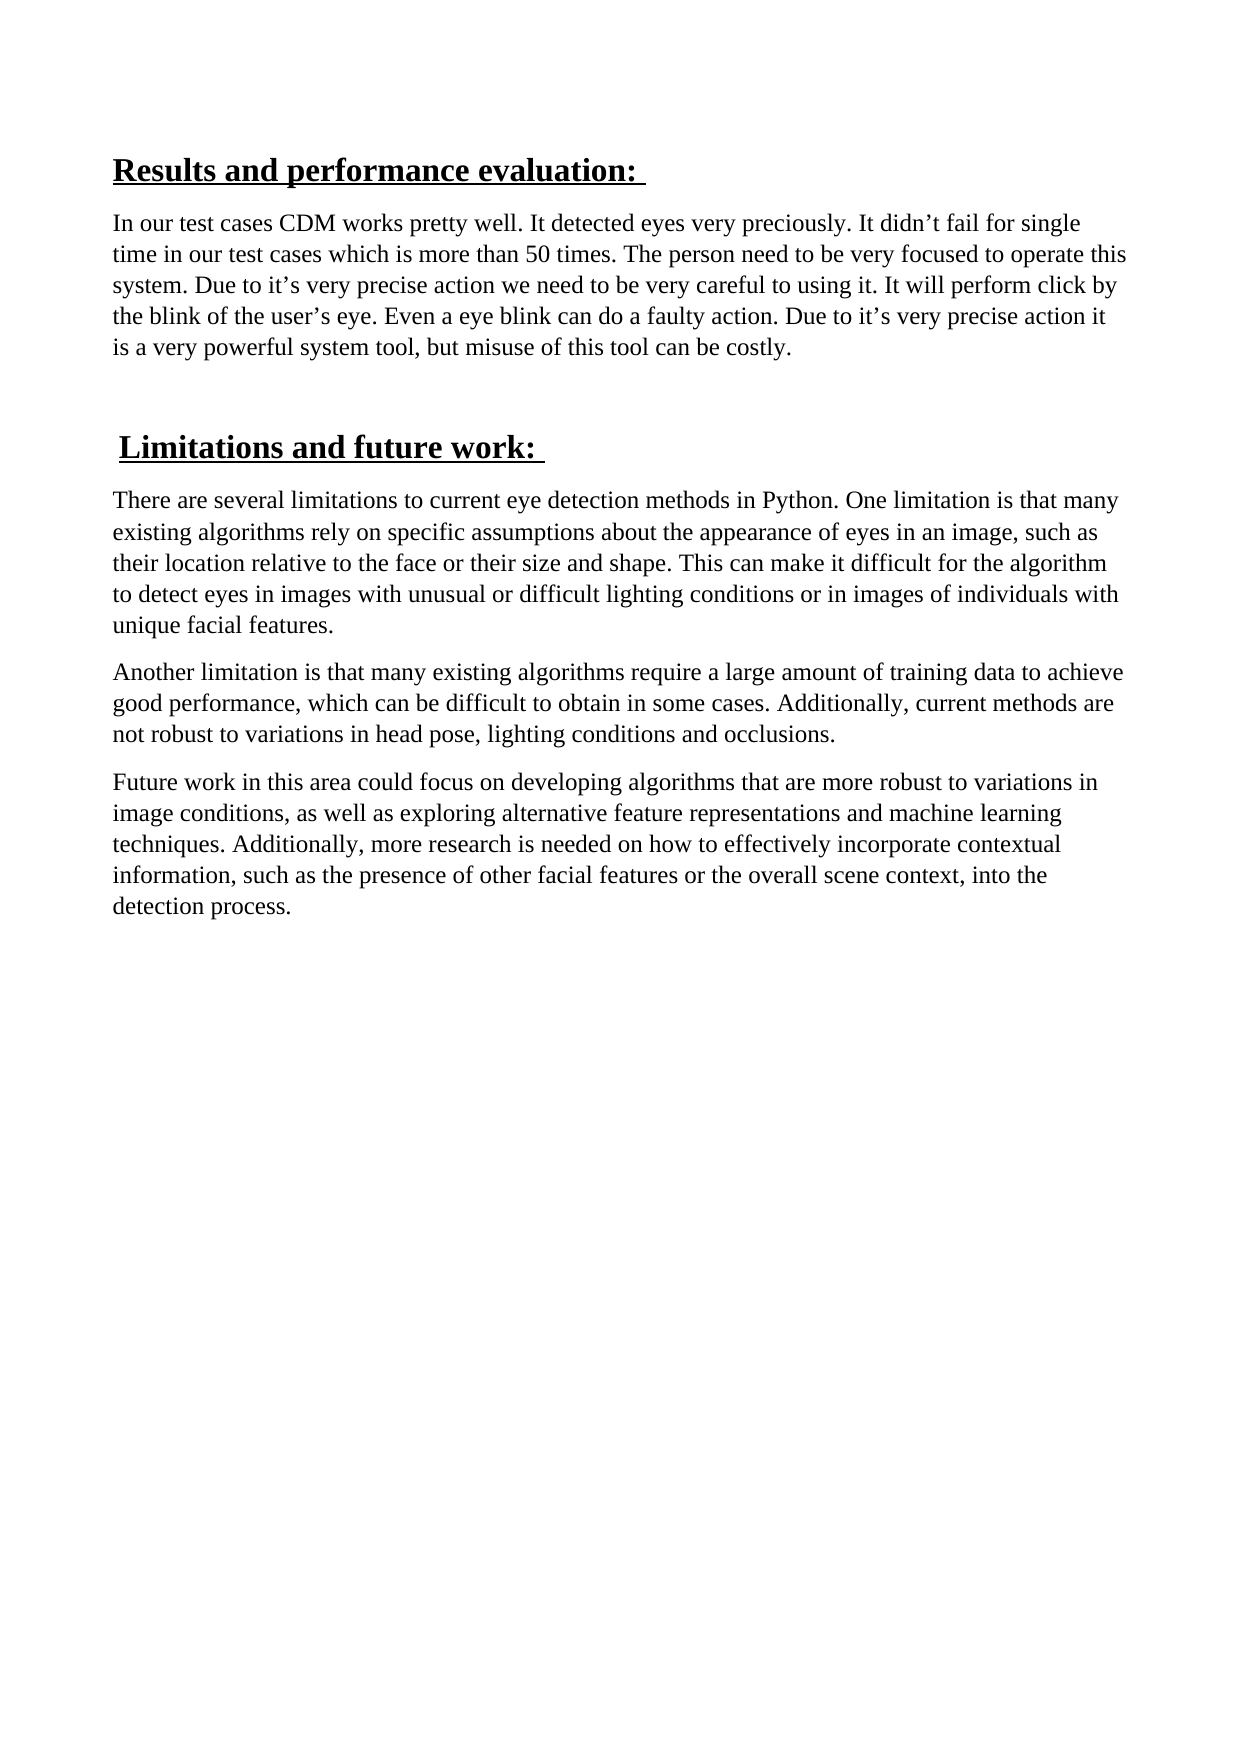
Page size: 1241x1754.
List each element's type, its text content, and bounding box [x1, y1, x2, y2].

text Future work in this area could focus on developing algorithms that are more robust to variations in image conditions, as well as exploring alternative feature representations and machine learning techniques. Additionally, more research is needed on how to effectively incorporate contextual information, such as the presence of other facial features or the overall scene context, into the detection process. [112, 767, 1128, 920]
text Another limitation is that many existing algorithms require a large amount of training data to achieve good performance, which can be difficult to obtain in some cases. Additionally, current methods are not robust to variations in head pose, lighting conditions and occlusions. [112, 657, 1128, 748]
text Results and performance evaluation: [112, 150, 1128, 188]
text There are several limitations to current eye detection methods in Python. One limitation is that many existing algorithms rely on specific assumptions about the appearance of eyes in an image, such as their location relative to the face or their size and shape. This can make it difficult for the algorithm to detect eyes in images with unusual or difficult lighting conditions or in images of individuals with unique facial features. [112, 486, 1128, 638]
text In our test cases CDM works pretty well. It detected eyes very preciously. It didn’t fail for single time in our test cases which is more than 50 times. The person need to be very focused to operate this system. Due to it’s very precise action we need to be very careful to using it. It will perform click by the blink of the user’s eye. Even a eye blink can do a faulty action. Due to it’s very precise action it is a very powerful system tool, but misuse of this tool can be costly. [112, 208, 1128, 361]
text Limitations and future work: [112, 428, 1128, 466]
